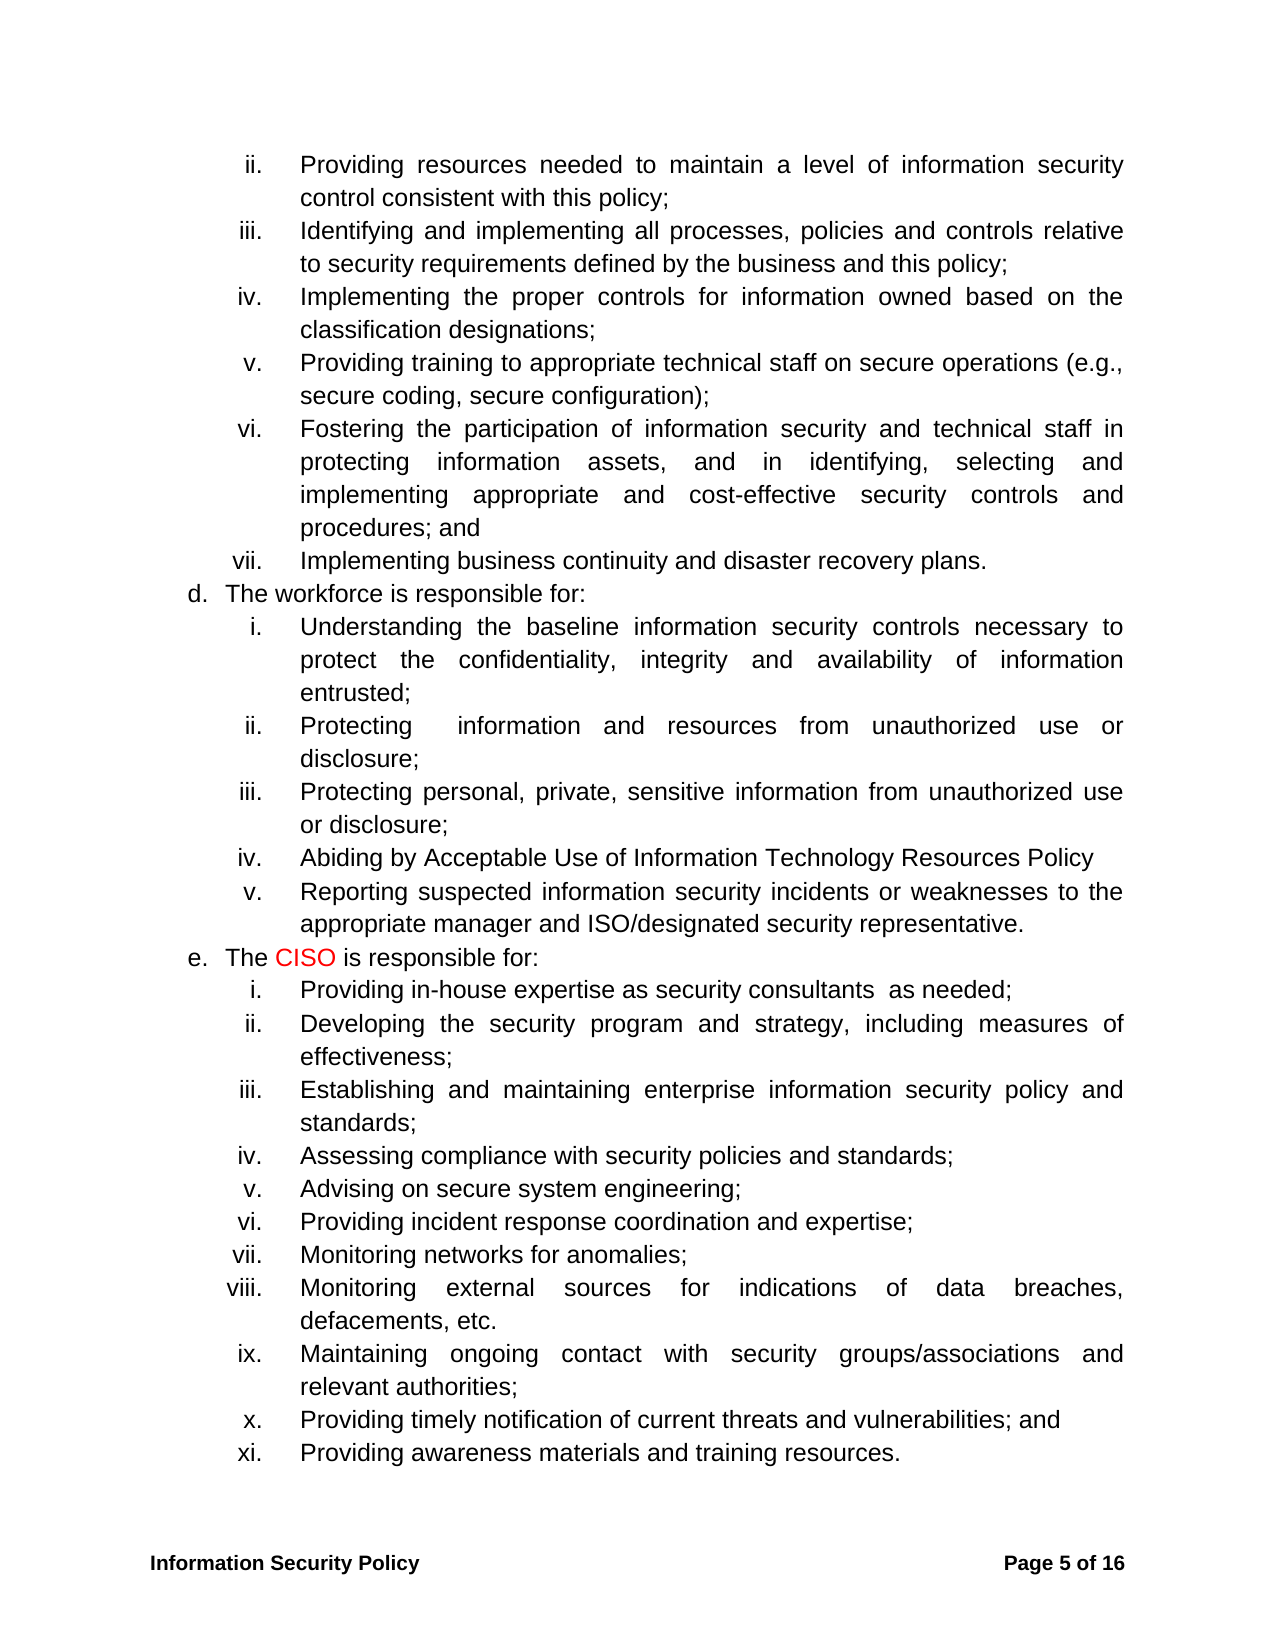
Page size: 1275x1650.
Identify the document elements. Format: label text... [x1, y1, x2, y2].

list Providing training to appropriate technical staff on secure operations (e.g., secure coding, secure configuration); [262, 348, 1125, 410]
list Providing timely notification of current threats and vulnerabilities; and [262, 1405, 1125, 1433]
list Maintaining ongoing contact with security groups/associations and relevant authorities; [262, 1339, 1125, 1401]
list Providing awareness materials and training resources. [262, 1438, 1125, 1467]
list Implementing business continuity and disaster recovery plans. [262, 546, 1125, 575]
list Reporting suspected information security incidents or weaknesses to the appropriate manager and ISO/designated security representative. [262, 876, 1125, 938]
list The workforce is responsible for: [187, 579, 1125, 608]
list Protecting personal, private, sensitive information from unauthorized use or disclosure; [262, 777, 1125, 839]
list Understanding the baseline information security controls necessary to protect the confidentiality, integrity and availability of information entrusted; [262, 612, 1125, 707]
list Abiding by Acceptable Use of Information Technology Resources Policy [262, 843, 1125, 872]
list Assessing compliance with security policies and standards; [262, 1141, 1125, 1169]
list Providing in-house expertise as security consultants as needed; [262, 976, 1125, 1004]
list Monitoring networks for anomalies; [262, 1240, 1125, 1268]
list Protecting information and resources from unauthorized use or disclosure; [262, 711, 1125, 773]
list Monitoring external sources for indications of data breaches, defacements, etc. [262, 1273, 1125, 1334]
list The CISO is responsible for: [187, 942, 1125, 971]
list Identifying and implementing all processes, policies and controls relative to security requirements defined by the business and this policy; [262, 216, 1125, 278]
list Developing the security program and strategy, including measures of effectiveness; [262, 1008, 1125, 1070]
list Advising on secure system engineering; [262, 1174, 1125, 1202]
list Providing resources needed to maintain a level of information security control consistent with this policy; [262, 150, 1125, 212]
list Providing incident response coordination and expertise; [262, 1207, 1125, 1235]
list Implementing the proper controls for information owned based on the classification designations; [262, 282, 1125, 344]
list Fostering the participation of information security and technical staff in protecting information assets, and in identifying, selecting and implementing appropriate and cost-effective security controls and procedures; and [262, 414, 1125, 542]
list Establishing and maintaining enterprise information security policy and standards; [262, 1074, 1125, 1136]
